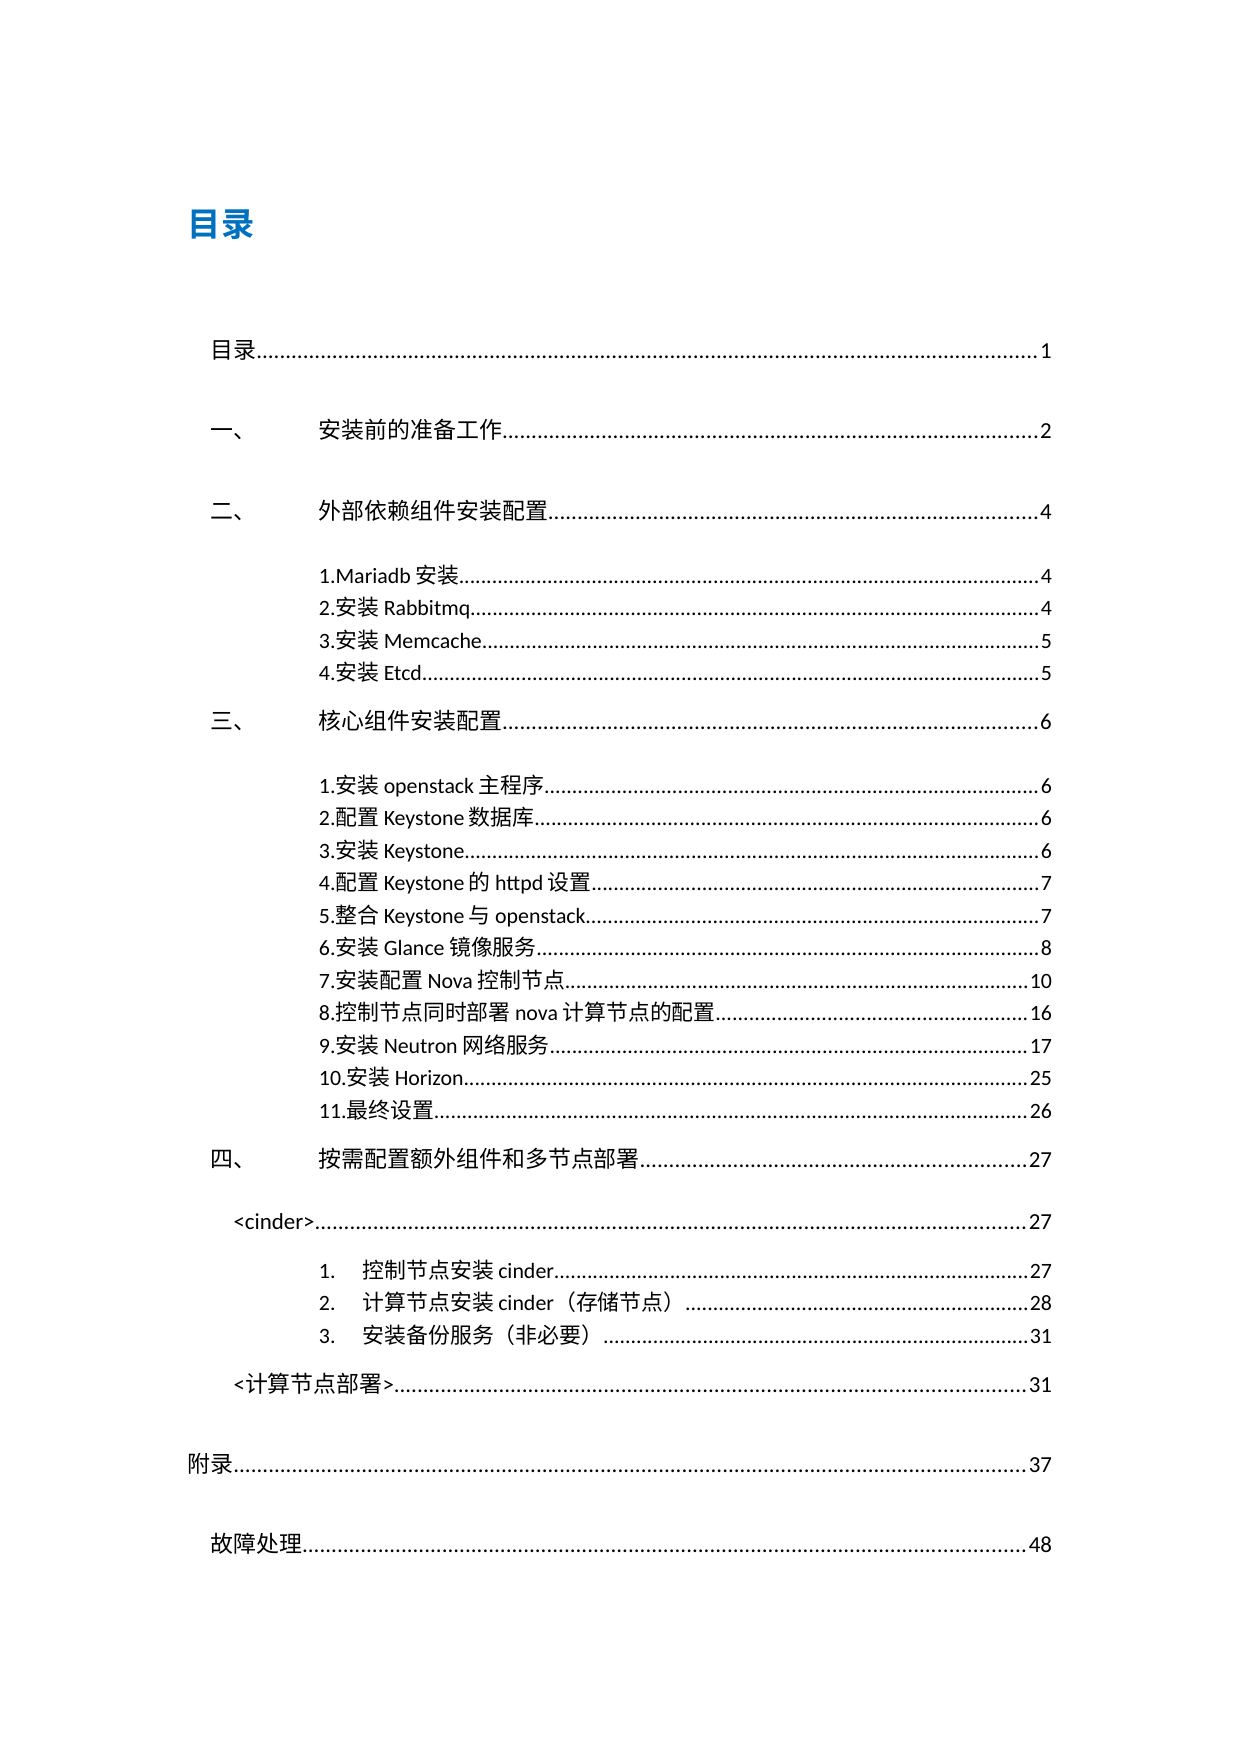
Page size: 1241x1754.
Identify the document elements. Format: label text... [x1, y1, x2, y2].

text 2.配置Keystone数据库 6 [319, 800, 1053, 832]
text 3.安装Memcache 5 [319, 622, 1053, 655]
text 附录 37 [187, 1430, 1053, 1495]
text 1. 控制节点安装cinder 27 [319, 1252, 1053, 1285]
subtitle 目录 [187, 189, 1053, 254]
text 2. 计算节点安装cinder（存储节点） 28 [319, 1285, 1053, 1317]
text 目录 1 [210, 316, 1053, 381]
text 一、 安装前的准备工作 2 [210, 397, 1053, 462]
text 8.控制节点同时部署nova计算节点的配置 16 [319, 995, 1053, 1027]
text 3.安装Keystone 6 [319, 832, 1053, 865]
text 二、 外部依赖组件安装配置 4 [210, 477, 1053, 542]
text 10.安装Horizon 25 [319, 1060, 1053, 1092]
text 1.安装openstack主程序 6 [319, 767, 1053, 800]
text <计算节点部署> 31 [233, 1350, 1053, 1415]
text 4.配置Keystone的httpd设置 7 [319, 865, 1053, 897]
text 3. 安装备份服务（非必要） 31 [319, 1317, 1053, 1350]
text <cinder> 27 [233, 1205, 1053, 1238]
text 5.整合Keystone与openstack 7 [319, 897, 1053, 930]
text 四、 按需配置额外组件和多节点部署 27 [210, 1125, 1053, 1190]
text 11.最终设置 26 [319, 1092, 1053, 1125]
text 故障处理 48 [210, 1511, 1053, 1576]
text 7.安装配置Nova控制节点 10 [319, 962, 1053, 995]
text 4.安装Etcd 5 [319, 655, 1053, 687]
text 三、 核心组件安装配置 6 [210, 687, 1053, 752]
text 9.安装Neutron网络服务 17 [319, 1027, 1053, 1060]
text 1.Mariadb安装 4 [319, 557, 1053, 590]
text 2.安装Rabbitmq 4 [319, 590, 1053, 622]
text 6.安装Glance镜像服务 8 [319, 930, 1053, 962]
